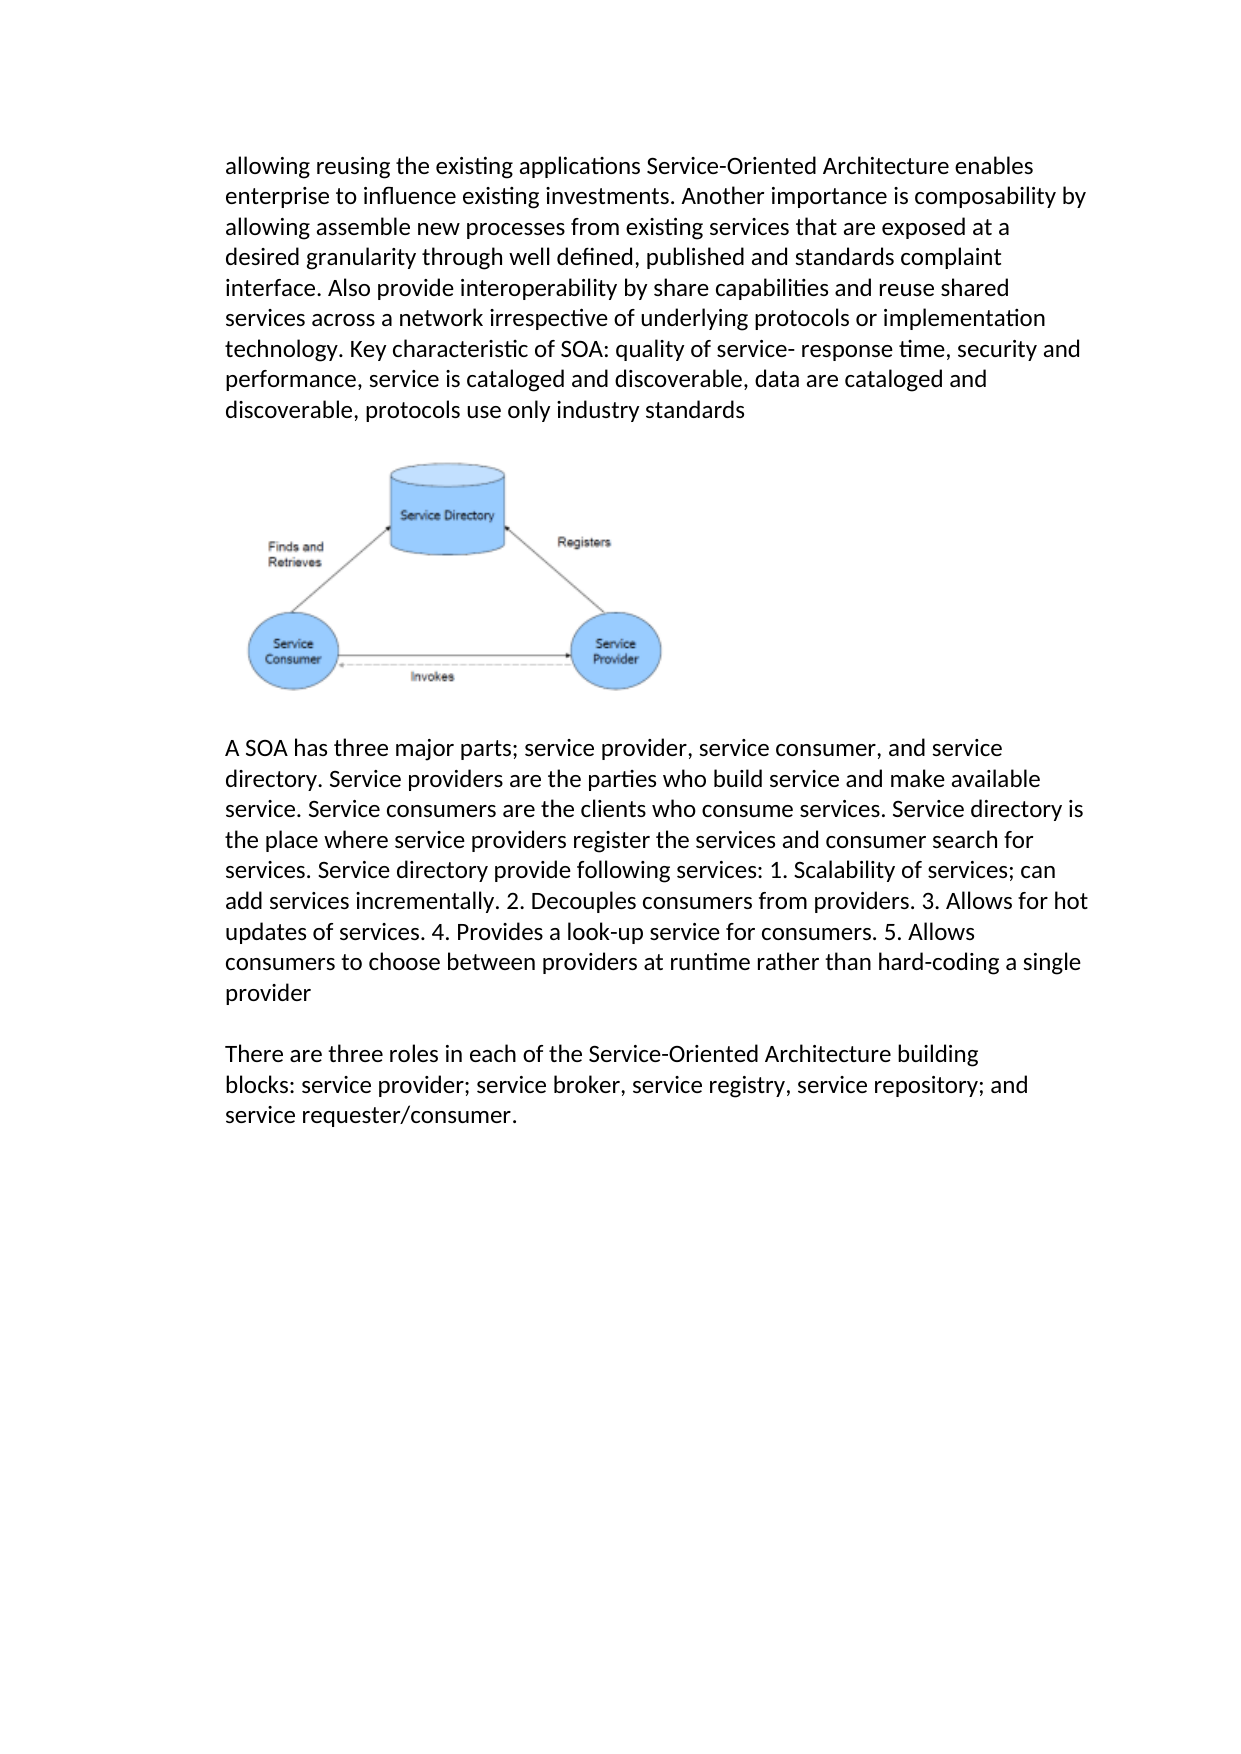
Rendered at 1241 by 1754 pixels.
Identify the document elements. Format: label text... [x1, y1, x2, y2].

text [225, 150, 1090, 425]
text A SOA has three major parts; service provider, service consumer, and service directory. Service providers are the parties who build service and make available service. Service consumers are the clients who consume services. Service directory is the place where service providers register the services and consumer search for services. Service directory provide following services: 1. Scalability of services; can add services incrementally. 2. Decouples consumers from providers. 3. Allows for hot updates of services. 4. Provides a look-up service for consumers. 5. Allows consumers to choose between providers at runtime rather than hard-coding a single provider [225, 732, 1090, 1007]
picture [225, 456, 671, 702]
text There are three roles in each of the Service-Oriented Architecture building blocks: service provider; service broker, service registry, service repository; and service requester/consumer. [225, 1038, 1090, 1130]
